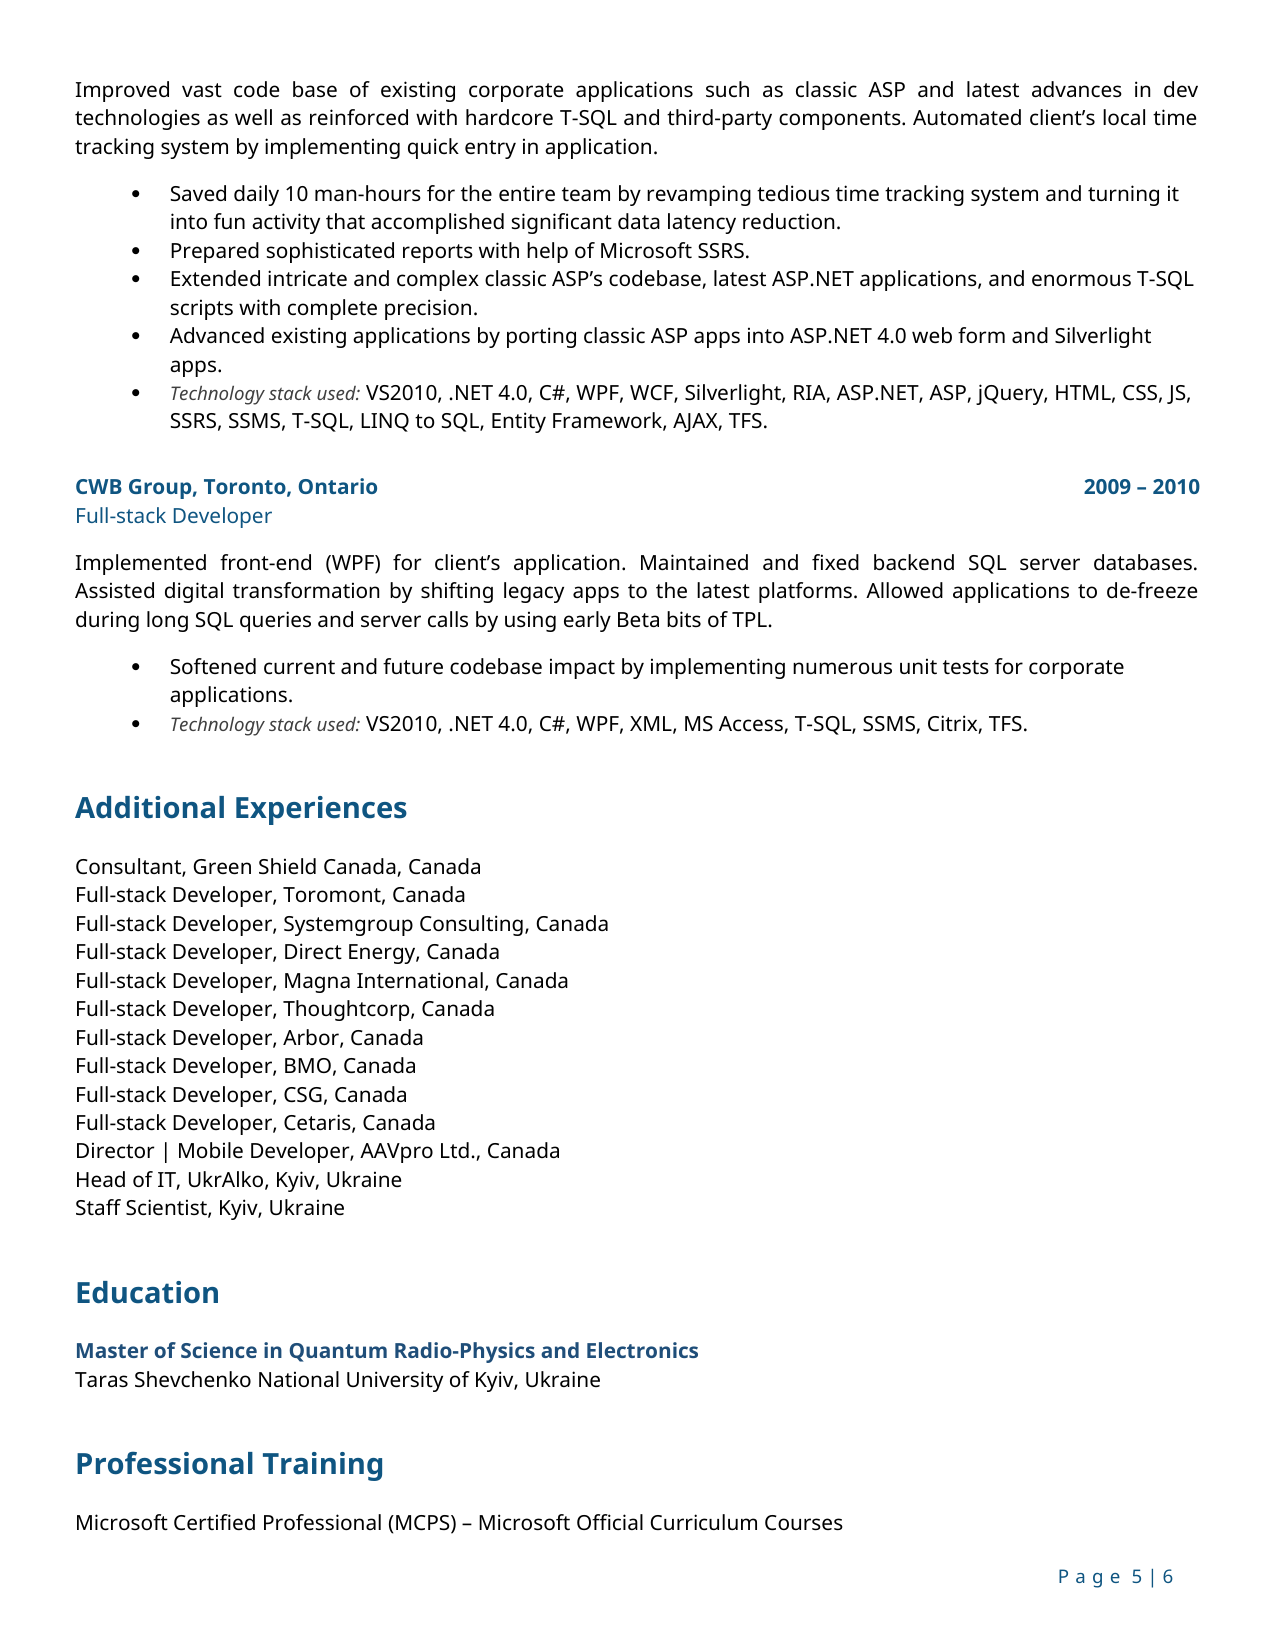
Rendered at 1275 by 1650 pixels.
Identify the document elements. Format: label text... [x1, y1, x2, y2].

title Full-stack Developer [75, 501, 1200, 529]
subtitle Full-stack Developer, Toromont, Canada [75, 881, 1200, 909]
subtitle Professional Training [75, 1443, 1200, 1483]
subtitle Education [75, 1272, 1200, 1312]
list Technology stack used: VS2010, .NET 4.0, C#, WPF, XML, MS Access, T-SQL, SSMS, Citrix, TFS. [132, 709, 1200, 737]
list Extended intricate and complex classic ASP’s codebase, latest ASP.NET applications, and enormous T-SQL scripts with complete precision. [132, 264, 1200, 321]
text CWB Group, Toronto, Ontario 2009 – 2010 [75, 472, 1200, 501]
subtitle Full-stack Developer, Systemgroup Consulting, Canada [75, 909, 1200, 937]
list Technology stack used: VS2010, .NET 4.0, C#, WPF, WCF, Silverlight, RIA, ASP.NET, ASP, jQuery, HTML, CSS, JS, SSRS, SSMS, T-SQL, LINQ to SQL, Entity Framework, AJAX, TFS. [132, 378, 1200, 435]
text Improved vast code base of existing corporate applications such as classic ASP and latest advances in dev technologies as well as reinforced with hardcore T-SQL and third-party components. Automated client’s local time tracking system by implementing quick entry in application. [75, 75, 1200, 160]
list Advanced existing applications by porting classic ASP apps into ASP.NET 4.0 web form and Silverlight apps. [132, 321, 1200, 378]
subtitle Full-stack Developer, Direct Energy, Canada [75, 937, 1200, 966]
subtitle Full-stack Developer, BMO, Canada [75, 1051, 1200, 1080]
subtitle Full-stack Developer, Arbor, Canada [75, 1023, 1200, 1051]
subtitle Full-stack Developer, Cetaris, Canada [75, 1108, 1200, 1137]
list Microsoft Certified Professional (MCPS) – Microsoft Official Curriculum Courses [75, 1508, 1200, 1537]
subtitle Full-stack Developer, Magna International, Canada [75, 966, 1200, 994]
text Implemented front-end (WPF) for client’s application. Maintained and fixed backend SQL server databases. Assisted digital transformation by shifting legacy apps to the latest platforms. Allowed applications to de-freeze during long SQL queries and server calls by using early Beta bits of TPL. [75, 548, 1200, 633]
subtitle Consultant, Green Shield Canada, Canada [75, 852, 1200, 881]
list Saved daily 10 man-hours for the entire team by revamping tedious time tracking system and turning it into fun activity that accomplished significant data latency reduction. [132, 179, 1200, 236]
subtitle Head of IT, UkrAlko, Kyiv, Ukraine [75, 1165, 1200, 1193]
subtitle Director | Mobile Developer, AAVpro Ltd., Canada [75, 1137, 1200, 1165]
subtitle Full-stack Developer, Thoughtcorp, Canada [75, 994, 1200, 1023]
subtitle Additional Experiences [75, 787, 1200, 827]
subtitle Full-stack Developer, CSG, Canada [75, 1080, 1200, 1108]
subtitle Staff Scientist, Kyiv, Ukraine [75, 1193, 1200, 1222]
list Softened current and future codebase impact by implementing numerous unit tests for corporate applications. [132, 652, 1200, 709]
text Master of Science in Quantum Radio-Physics and Electronics [75, 1337, 1200, 1365]
list Prepared sophisticated reports with help of Microsoft SSRS. [132, 236, 1200, 264]
text Taras Shevchenko National University of Kyiv, Ukraine [75, 1365, 1200, 1393]
